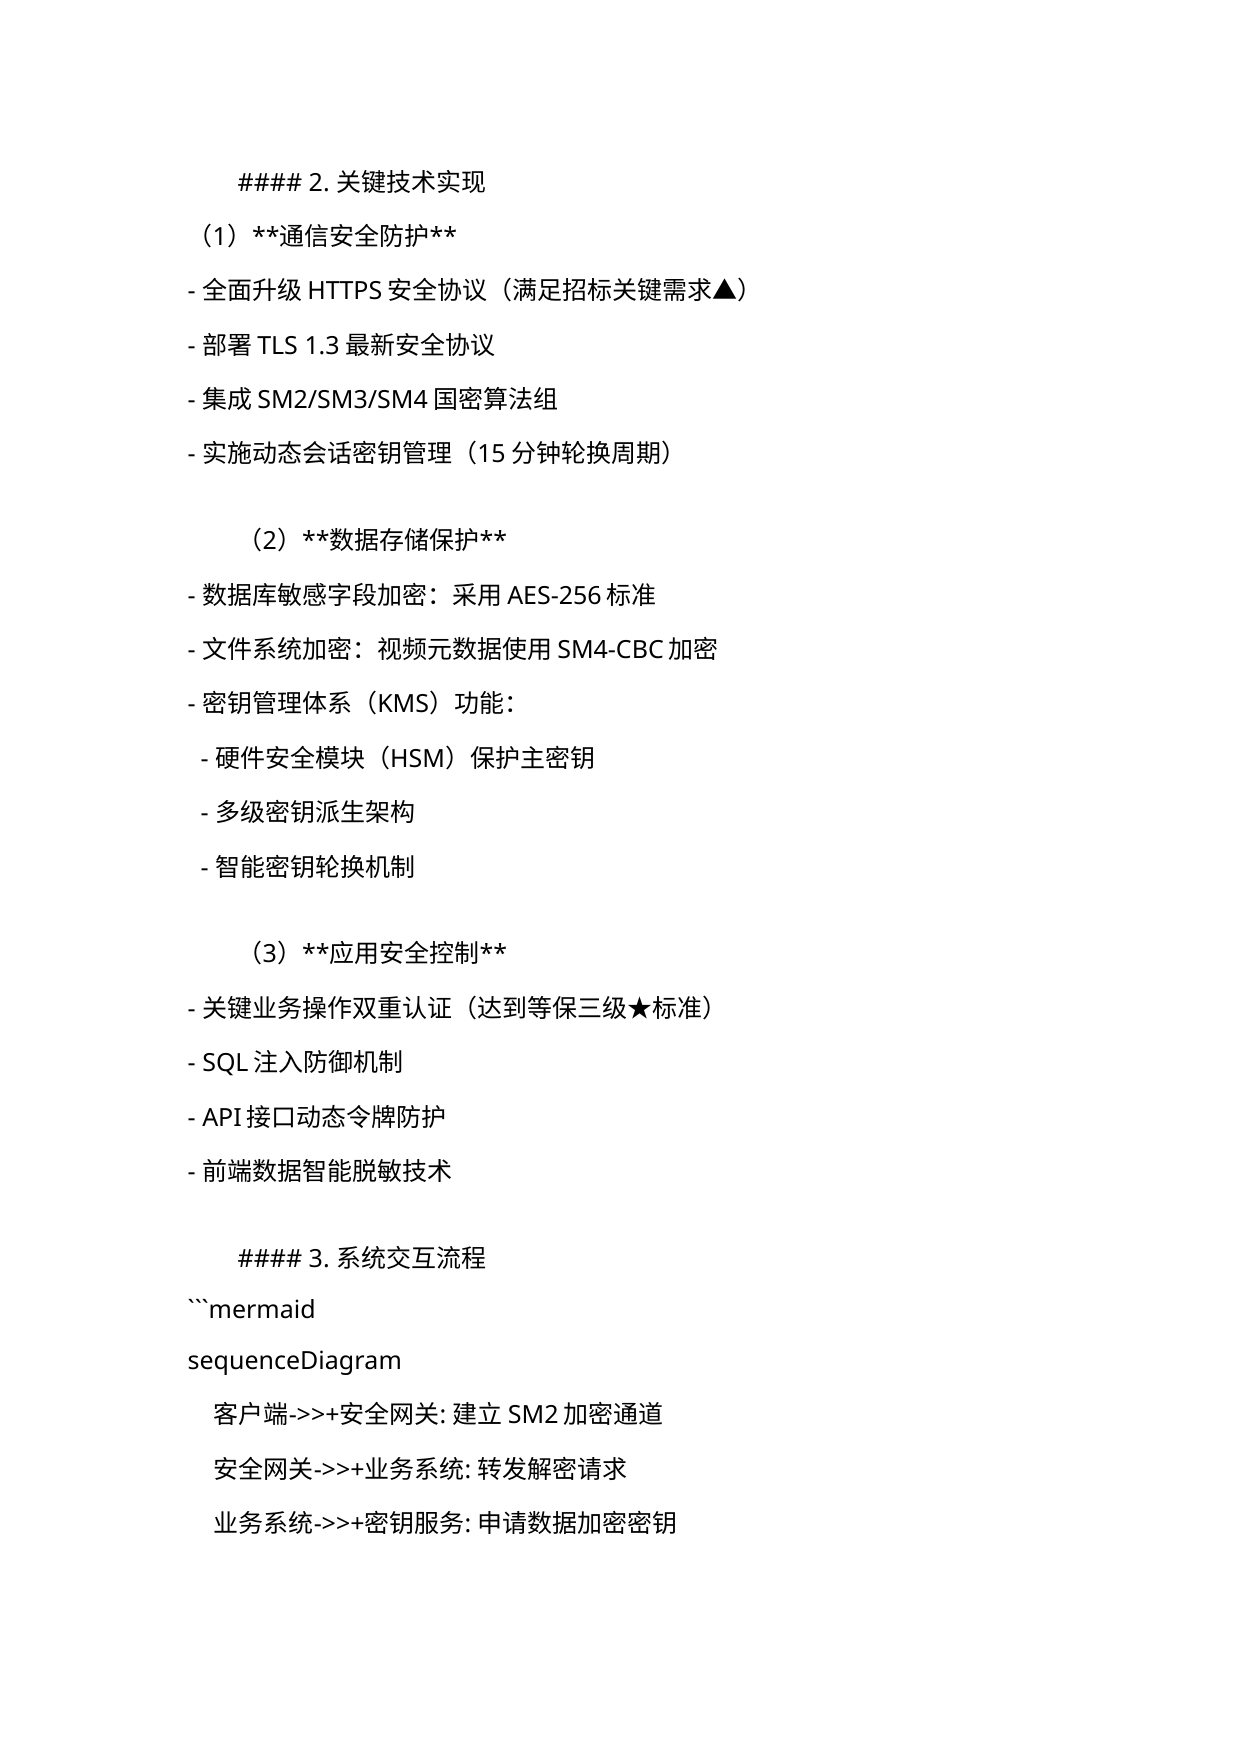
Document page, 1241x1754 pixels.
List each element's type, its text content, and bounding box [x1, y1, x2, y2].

text （2）**数据存储保护** - 数据库敏感字段加密：采用AES-256标准 - 文件系统加密：视频元数据使用SM4-CBC加密 - 密钥管理体系（KMS）功能： - 硬件安全模块（HSM）保护主密钥 - 多级密钥派生架构 - 智能密钥轮换机制 [187, 521, 1053, 883]
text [187, 1238, 1053, 1540]
text （3）**应用安全控制** - 关键业务操作双重认证（达到等保三级★标准） - SQL注入防御机制 - API接口动态令牌防护 - 前端数据智能脱敏技术 [187, 934, 1053, 1188]
text #### 2. 关键技术实现 （1）**通信安全防护** - 全面升级HTTPS安全协议（满足招标关键需求▲） - 部署TLS 1.3最新安全协议 - 集成SM2/SM3/SM4国密算法组 - 实施动态会话密钥管理（15分钟轮换周期） [187, 162, 1053, 470]
